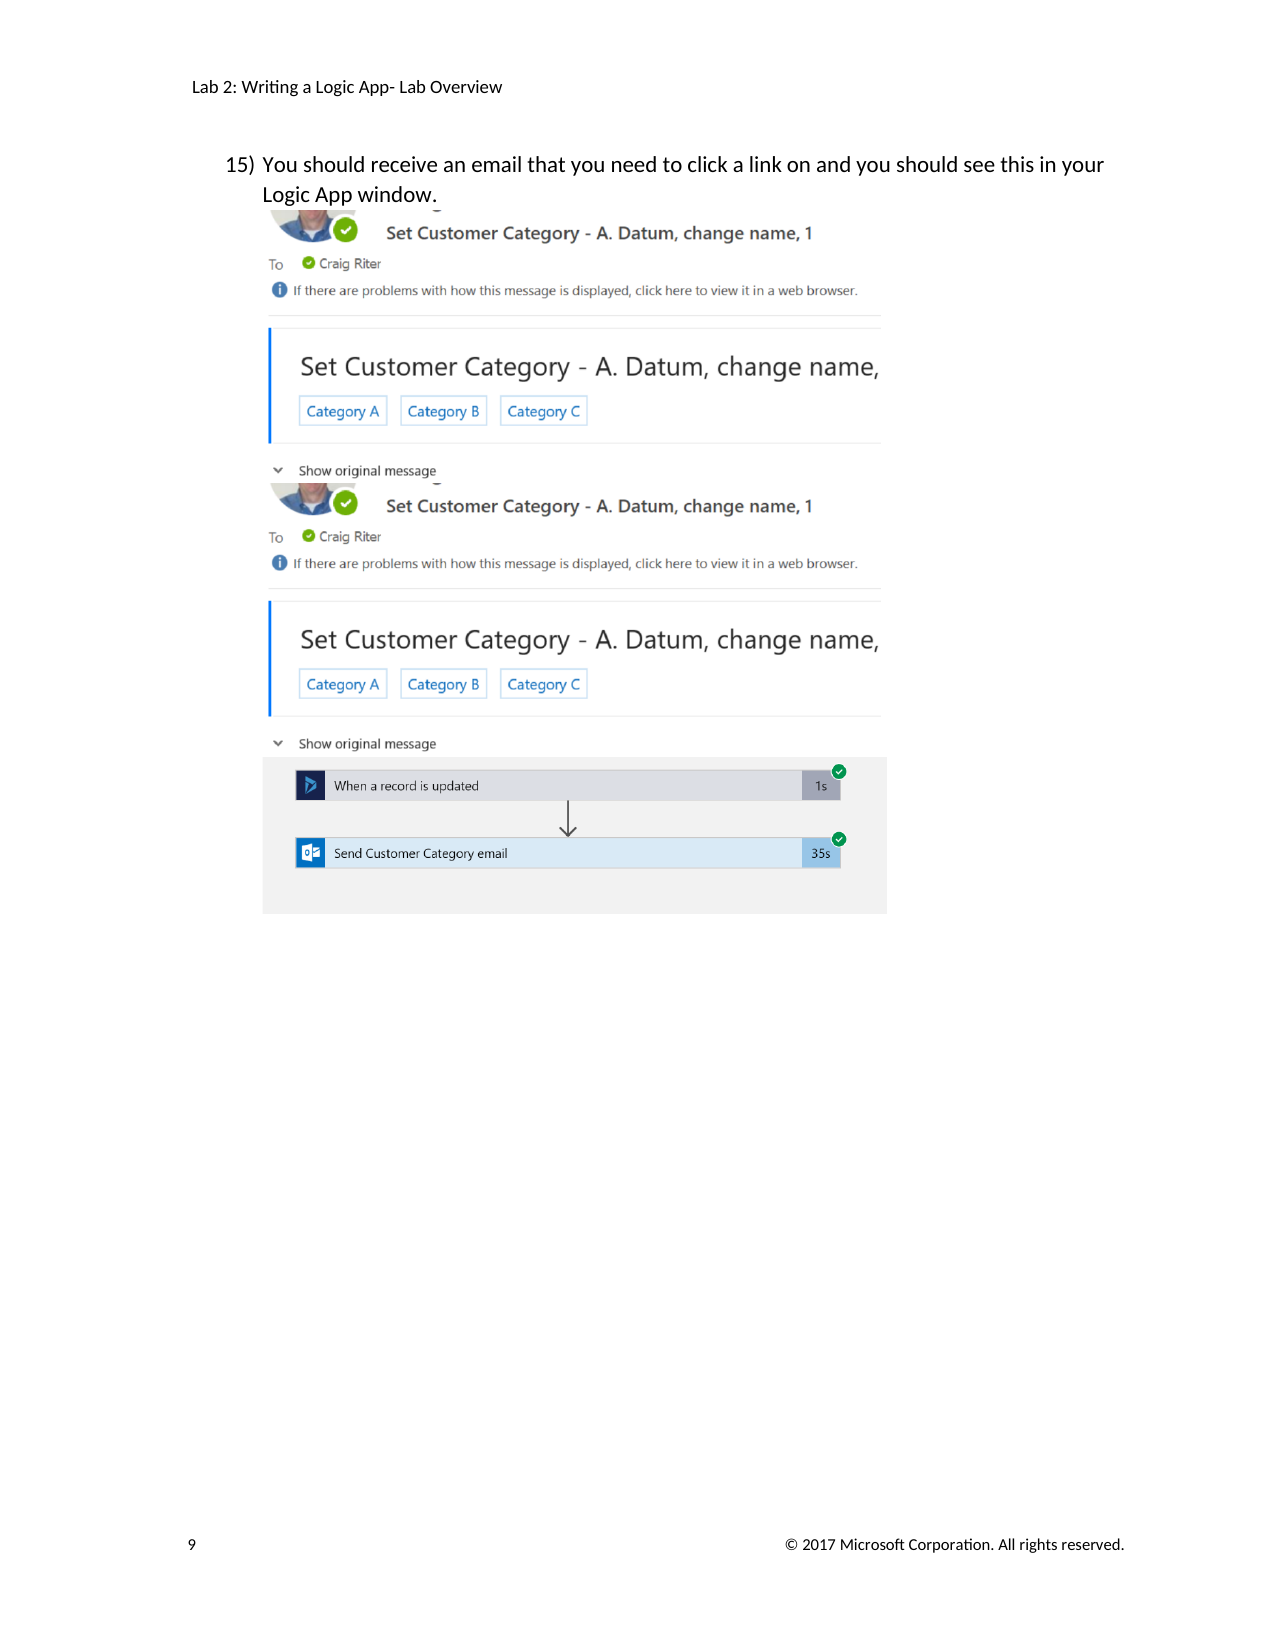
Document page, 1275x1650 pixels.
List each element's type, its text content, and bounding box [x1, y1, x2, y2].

picture [262, 483, 881, 755]
picture [262, 210, 881, 482]
picture [262, 757, 887, 914]
